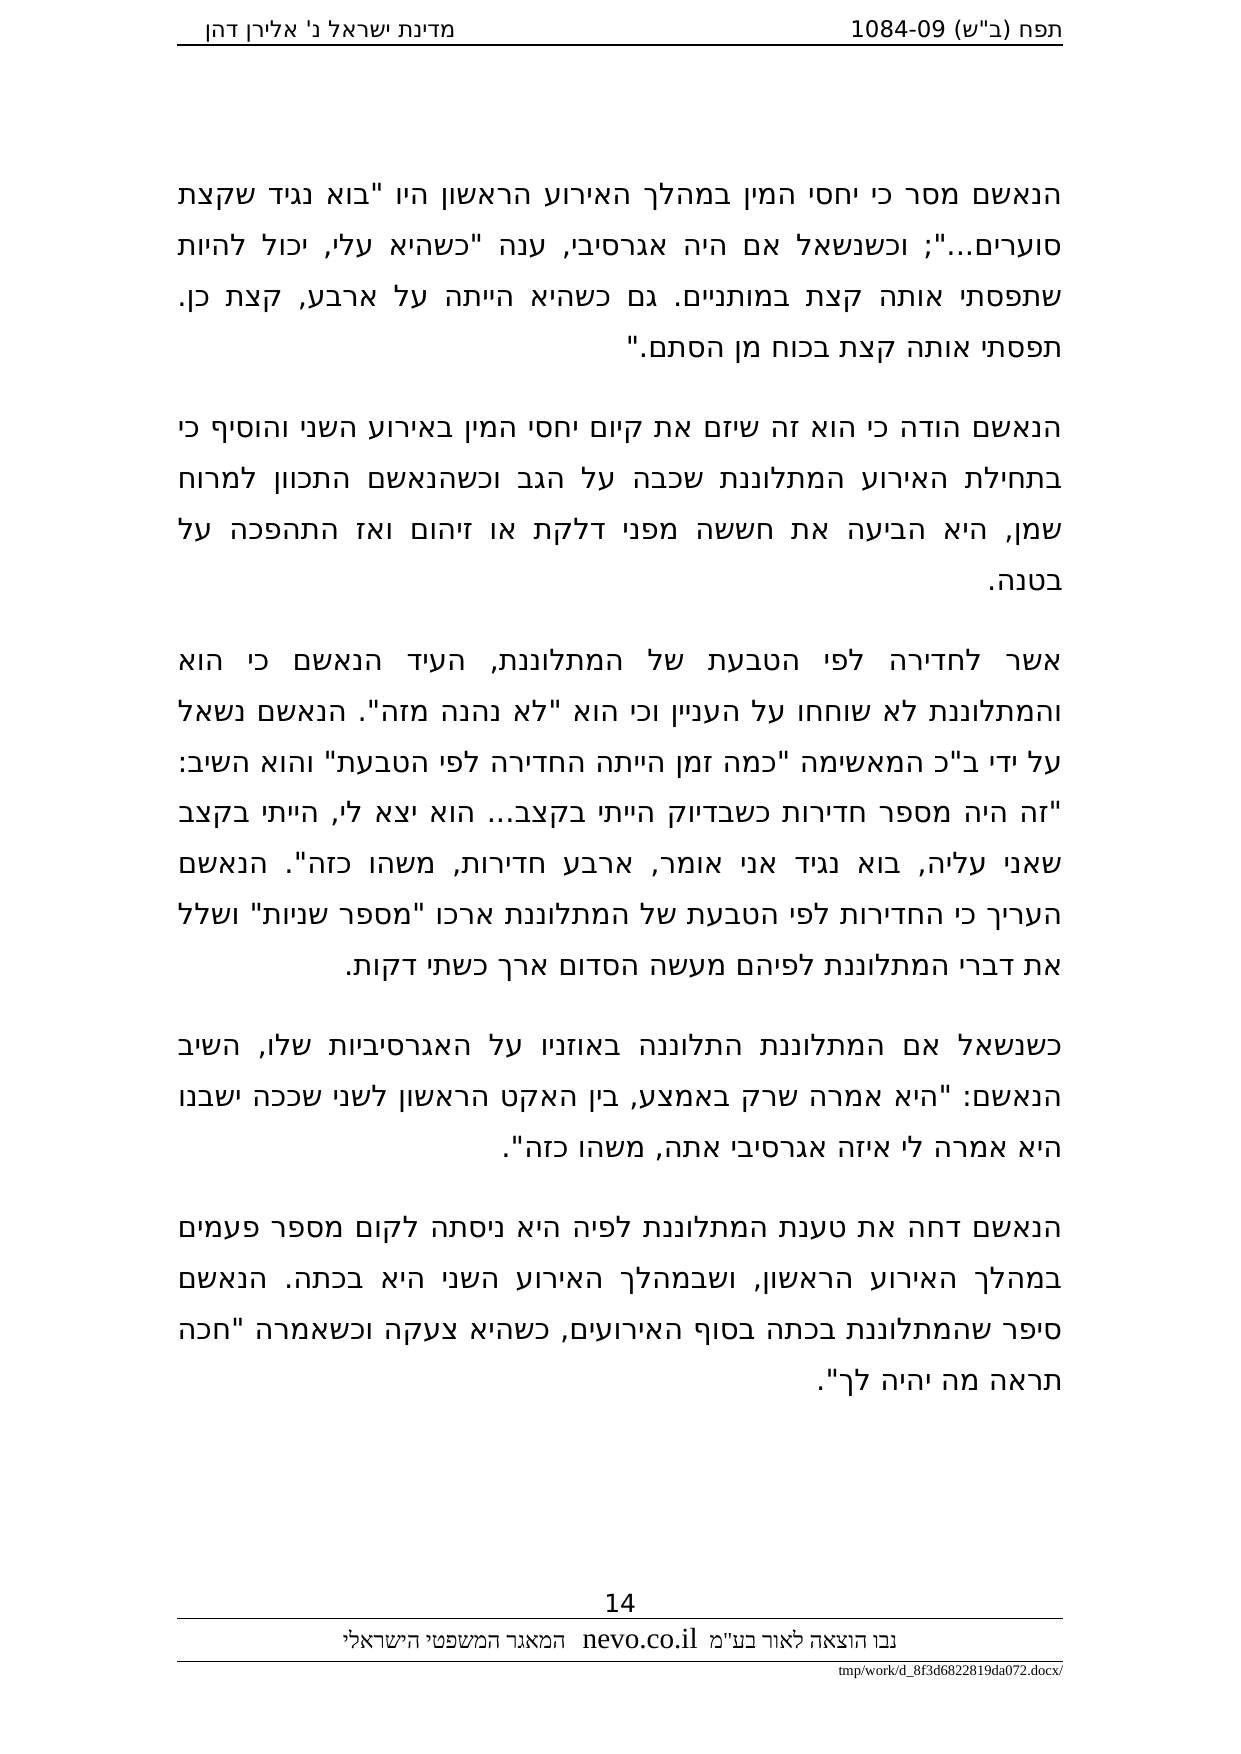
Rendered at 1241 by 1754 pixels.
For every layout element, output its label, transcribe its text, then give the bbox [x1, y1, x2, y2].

text כשנשאל אם המתלוננת התלוננה באוזניו על האגרסיביות שלו, השיב הנאשם: "היא אמרה שרק באמצע, בין האקט הראשון לשני שככה ישבנו היא אמרה לי איזה אגרסיבי אתה, משהו כזה". [177, 1029, 1063, 1164]
text הנאשם מסר כי יחסי המין במהלך האירוע הראשון היו "בוא נגיד שקצת סוערים..."; וכשנשאל אם היה אגרסיבי, ענה "כשהיא עלי, יכול להיות שתפסתי אותה קצת במותניים. גם כשהיא הייתה על ארבע, קצת כן. תפסתי אותה קצת בכוח מן הסתם." [177, 177, 1063, 364]
text הנאשם דחה את טענת המתלוננת לפיה היא ניסתה לקום מספר פעמים במהלך האירוע הראשון, ושבמהלך האירוע השני היא בכתה. הנאשם סיפר שהמתלוננת בכתה בסוף האירועים, כשהיא צעקה וכשאמרה "חכה תראה מה יהיה לך". [177, 1211, 1063, 1397]
text הנאשם הודה כי הוא זה שיזם את קיום יחסי המין באירוע השני והוסיף כי בתחילת האירוע המתלוננת שכבה על הגב וכשהנאשם התכוון למרוח שמן, היא הביעה את חששה מפני דלקת או זיהום ואז התהפכה על בטנה. [177, 410, 1063, 597]
text אשר לחדירה לפי הטבעת של המתלוננת, העיד הנאשם כי הוא והמתלוננת לא שוחחו על העניין וכי הוא "לא נהנה מזה". הנאשם נשאל על ידי ב"כ המאשימה "כמה זמן הייתה החדירה לפי הטבעת" והוא השיב: "זה היה מספר חדירות כשבדיוק הייתי בקצב... הוא יצא לי, הייתי בקצב שאני עליה, בוא נגיד אני אומר, ארבע חדירות, משהו כזה". הנאשם העריך כי החדירות לפי הטבעת של המתלוננת ארכו "מספר שניות" ושלל את דברי המתלוננת לפיהם מעשה הסדום ארך כשתי דקות. [177, 643, 1063, 983]
